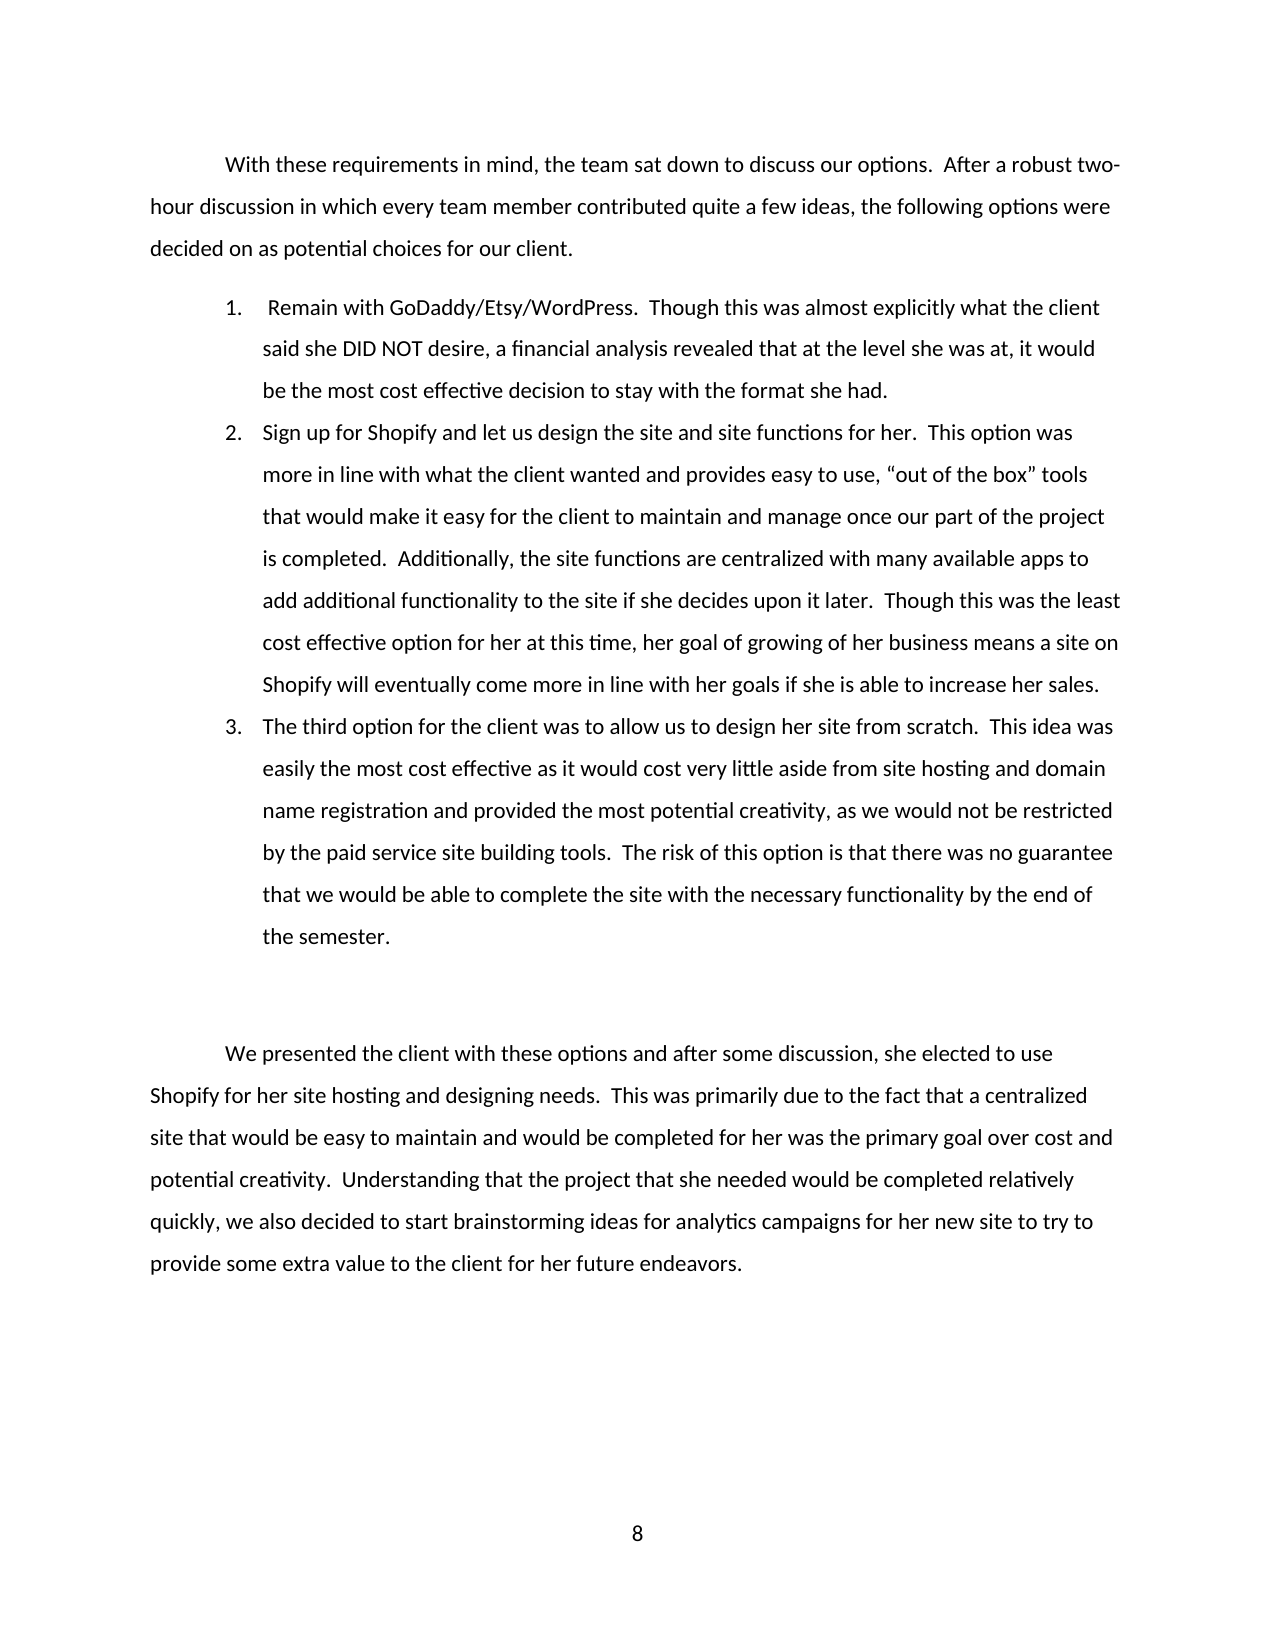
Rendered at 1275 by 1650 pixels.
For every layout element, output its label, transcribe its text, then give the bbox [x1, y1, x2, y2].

text We presented the client with these options and after some discussion, she elected to use Shopify for her site hosting and designing needs. This was primarily due to the fact that a centralized site that would be easy to maintain and would be completed for her was the primary goal over cost and potential creativity. Understanding that the project that she needed would be completed relatively quickly, we also decided to start brainstorming ideas for analytics campaigns for her new site to try to provide some extra value to the client for her future endeavors. [150, 1039, 1125, 1277]
list The third option for the client was to allow us to design her site from scratch. This idea was easily the most cost effective as it would cost very little aside from site hosting and domain name registration and provided the most potential creativity, as we would not be restricted by the paid service site building tools. The risk of this option is that there was no guarantee that we would be able to complete the site with the necessary functionality by the end of the semester. [225, 712, 1125, 950]
text With these requirements in mind, the team sat down to discuss our options. After a robust two-hour discussion in which every team member contributed quite a few ideas, the following options were decided on as potential choices for our client. [150, 150, 1125, 262]
list Remain with GoDaddy/Etsy/WordPress. Though this was almost explicitly what the client said she DID NOT desire, a financial analysis revealed that at the level she was at, it would be the most cost effective decision to stay with the format she had. [225, 293, 1125, 404]
